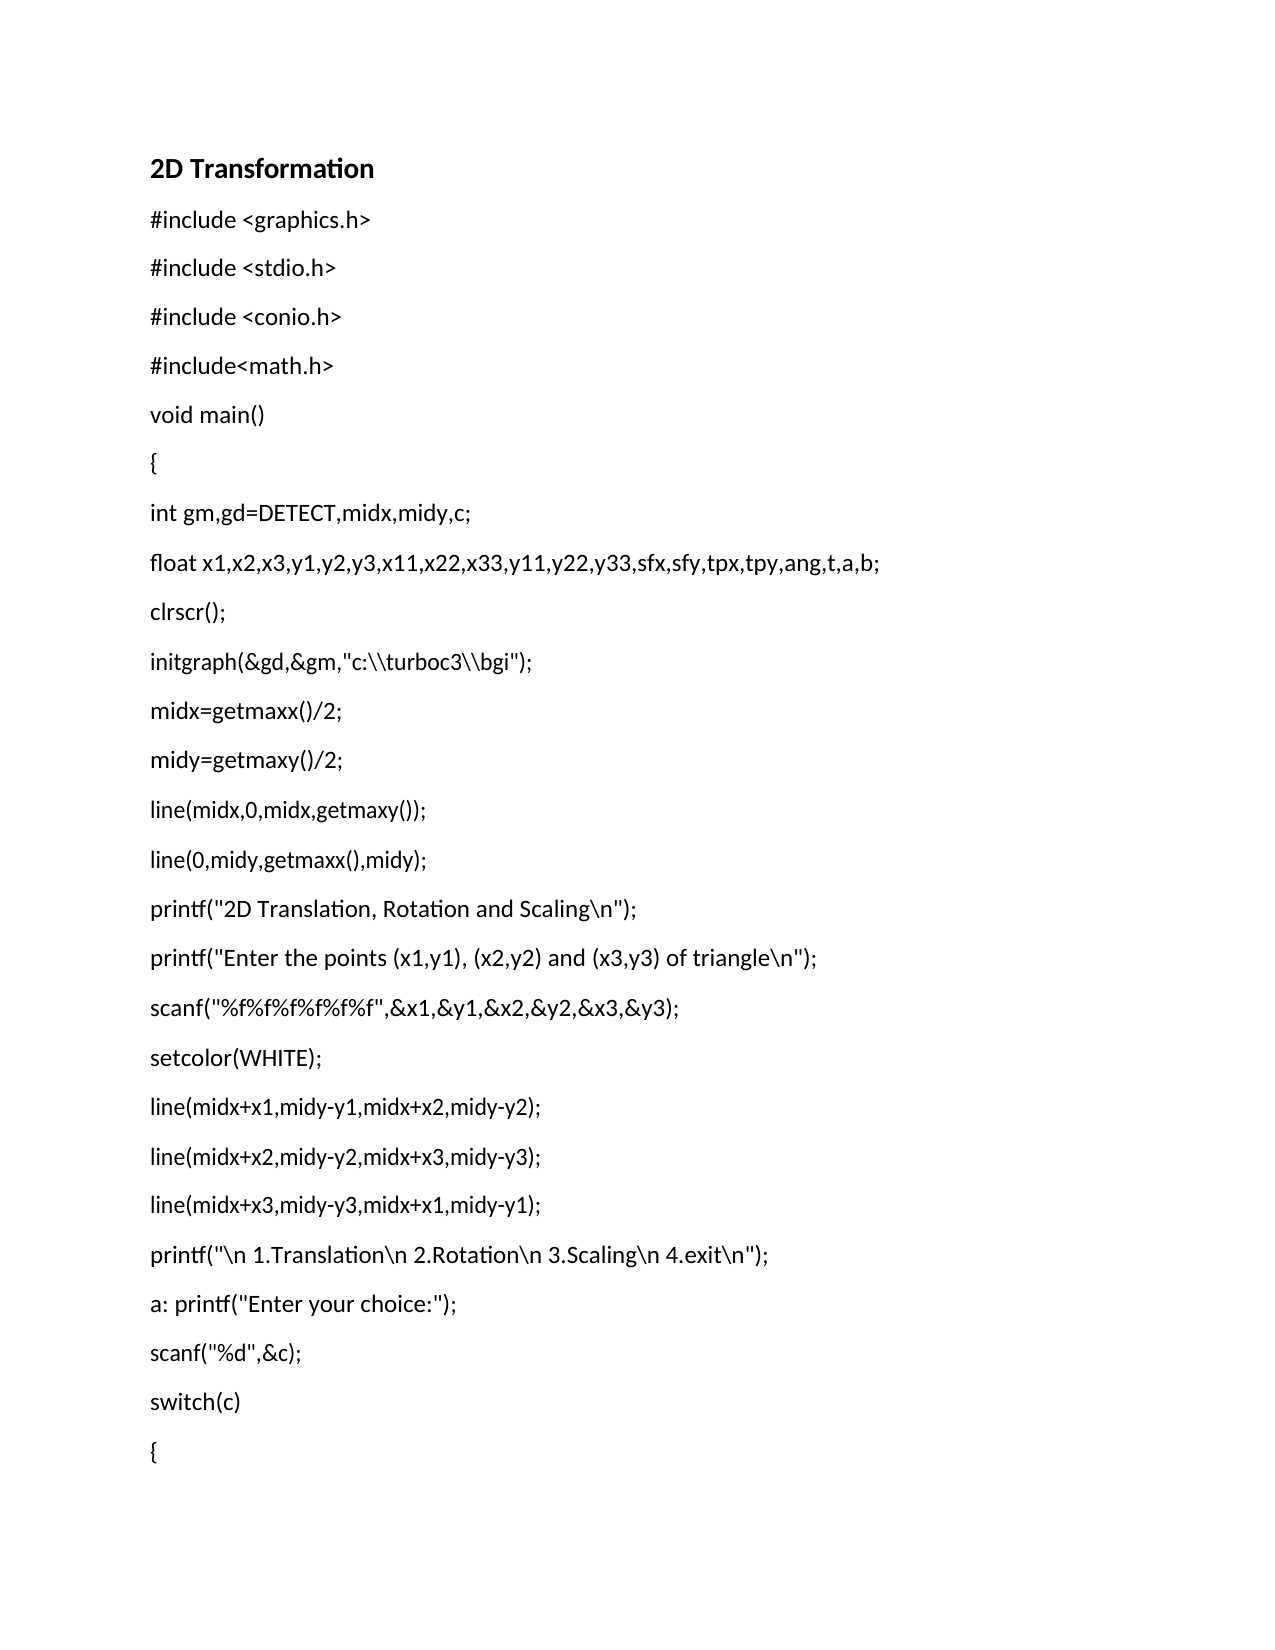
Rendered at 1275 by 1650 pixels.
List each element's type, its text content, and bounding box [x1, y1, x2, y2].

text printf("Enter the points (x1,y1), (x2,y2) and (x3,y3) of triangle\n"); scanf("%f%f%f%f%f%f",&x1,&y1,&x2,&y2,&x3,&y3); setcolor(WHITE); [150, 942, 821, 1072]
text 2D Transformation #include <graphics.h> #include <stdio.h> #include <conio.h> #include<math.h> void main() [150, 150, 378, 429]
text scanf("%d",&c); switch(c) [150, 1337, 380, 1417]
text float x1,x2,x3,y1,y2,y3,x11,x22,x33,y11,y22,y33,sfx,sfy,tpx,tpy,ang,t,a,b; clrscr(); [150, 547, 903, 627]
text initgraph(&gd,&gm,"c:\\turboc3\\bgi"); midx=getmaxx()/2; [150, 646, 550, 726]
text line(midx+x1,midy-y1,midx+x2,midy-y2); line(midx+x2,midy-y2,midx+x3,midy-y3); line(midx+x3,midy-y3,midx+x1,midy-y1); [150, 1092, 562, 1220]
text midy=getmaxy()/2; line(midx,0,midx,getmaxy()); line(0,midy,getmaxx(),midy); [150, 744, 550, 874]
text { [150, 447, 1137, 478]
text printf("2D Translation, Rotation and Scaling\n"); [150, 893, 1137, 923]
text printf("\n 1.Translation\n 2.Rotation\n 3.Scaling\n 4.exit\n"); a: printf("Enter your choice:"); [150, 1239, 787, 1318]
text { [150, 1436, 1137, 1466]
text int gm,gd=DETECT,midx,midy,c; [150, 497, 1137, 528]
